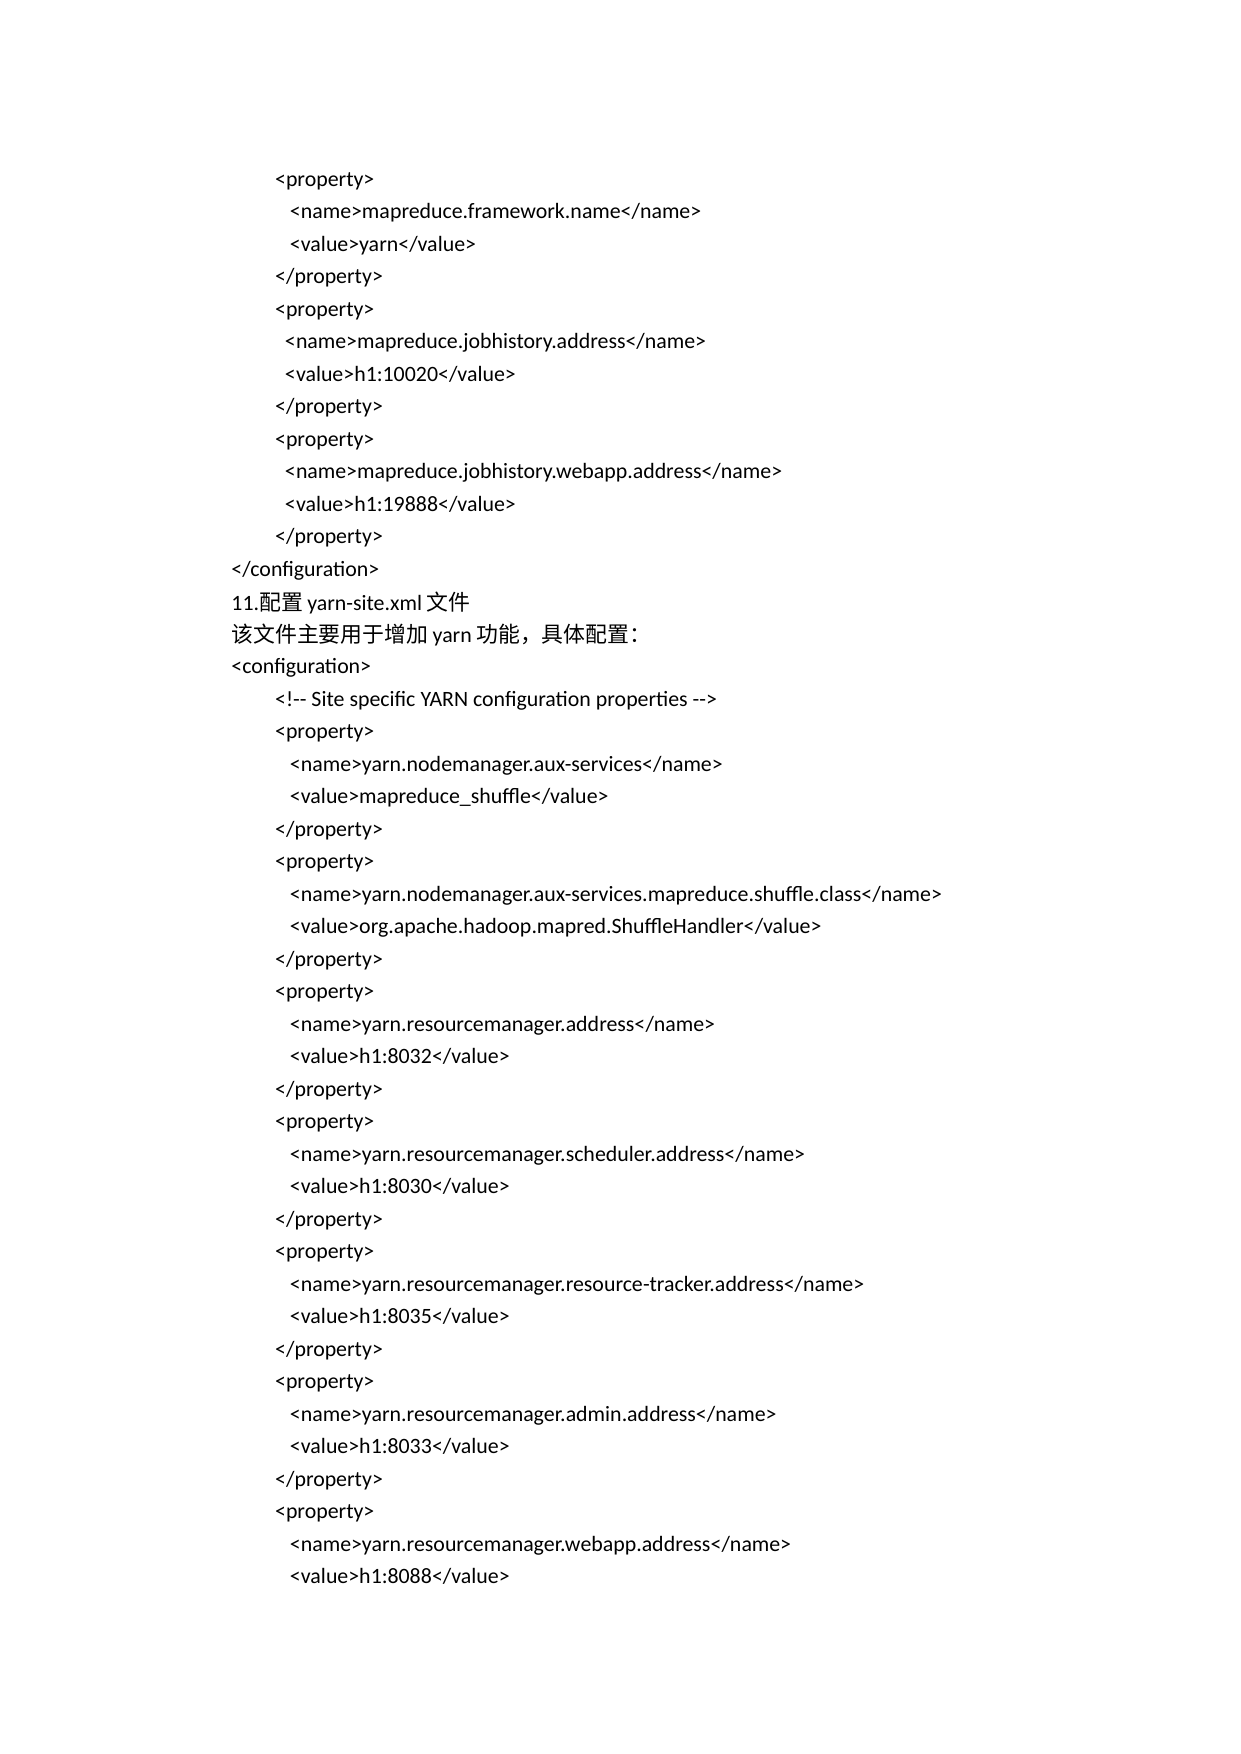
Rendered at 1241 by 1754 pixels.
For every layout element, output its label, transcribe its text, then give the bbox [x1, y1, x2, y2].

list <!-- Site specific YARN configuration properties --> [231, 682, 1053, 714]
list <property> [231, 974, 1053, 1007]
text </property> [231, 812, 1053, 844]
list <property> [231, 1494, 1053, 1527]
list </configuration> [231, 552, 1053, 584]
list <name>yarn.resourcemanager.scheduler.address</name> [231, 1137, 1053, 1169]
list </property> [231, 1462, 1053, 1494]
list </property> [231, 1072, 1053, 1104]
list <value>mapreduce_shuffle</value> [231, 779, 1053, 812]
list <property> [231, 1234, 1053, 1267]
list <value>h1:8030</value> [231, 1169, 1053, 1202]
list </property> [231, 1202, 1053, 1234]
list <value>h1:8035</value> [231, 1299, 1053, 1332]
list <name>yarn.nodemanager.aux-services</name> [231, 747, 1053, 779]
list <property> [231, 714, 1053, 747]
list <value>h1:8088</value> [231, 1559, 1053, 1592]
list <name>yarn.resourcemanager.admin.address</name> [231, 1397, 1053, 1429]
list </property> [231, 1332, 1053, 1364]
list <name>yarn.resourcemanager.resource-tracker.address</name> [231, 1267, 1053, 1299]
list <property> [231, 844, 1053, 877]
list </property> [231, 389, 1053, 422]
list <property> [231, 422, 1053, 454]
list <property> [231, 292, 1053, 324]
text <configuration> [187, 649, 1053, 682]
list 11.配置yarn-site.xml文件 [231, 584, 1053, 617]
list <property> [231, 1364, 1053, 1397]
list </property> [231, 942, 1053, 974]
list <value>h1:10020</value> [231, 357, 1053, 389]
list 该文件主要用于增加yarn功能，具体配置： [231, 617, 1053, 649]
list <name>yarn.nodemanager.aux-services.mapreduce.shuffle.class</name> [231, 877, 1053, 909]
list <name>mapreduce.jobhistory.webapp.address</name> [231, 454, 1053, 487]
list <property> [231, 1104, 1053, 1137]
list <value>yarn</value> [231, 227, 1053, 259]
list <value>h1:8033</value> [231, 1429, 1053, 1462]
list <name>mapreduce.framework.name</name> [231, 194, 1053, 227]
list <property> [231, 162, 1053, 194]
list </property> [231, 519, 1053, 552]
list <value>org.apache.hadoop.mapred.ShuffleHandler</value> [231, 909, 1053, 942]
list <value>h1:19888</value> [231, 487, 1053, 519]
list </property> [231, 259, 1053, 292]
list <name>yarn.resourcemanager.address</name> [231, 1007, 1053, 1039]
list <value>h1:8032</value> [231, 1039, 1053, 1072]
list <name>mapreduce.jobhistory.address</name> [231, 324, 1053, 357]
list <name>yarn.resourcemanager.webapp.address</name> [231, 1527, 1053, 1559]
